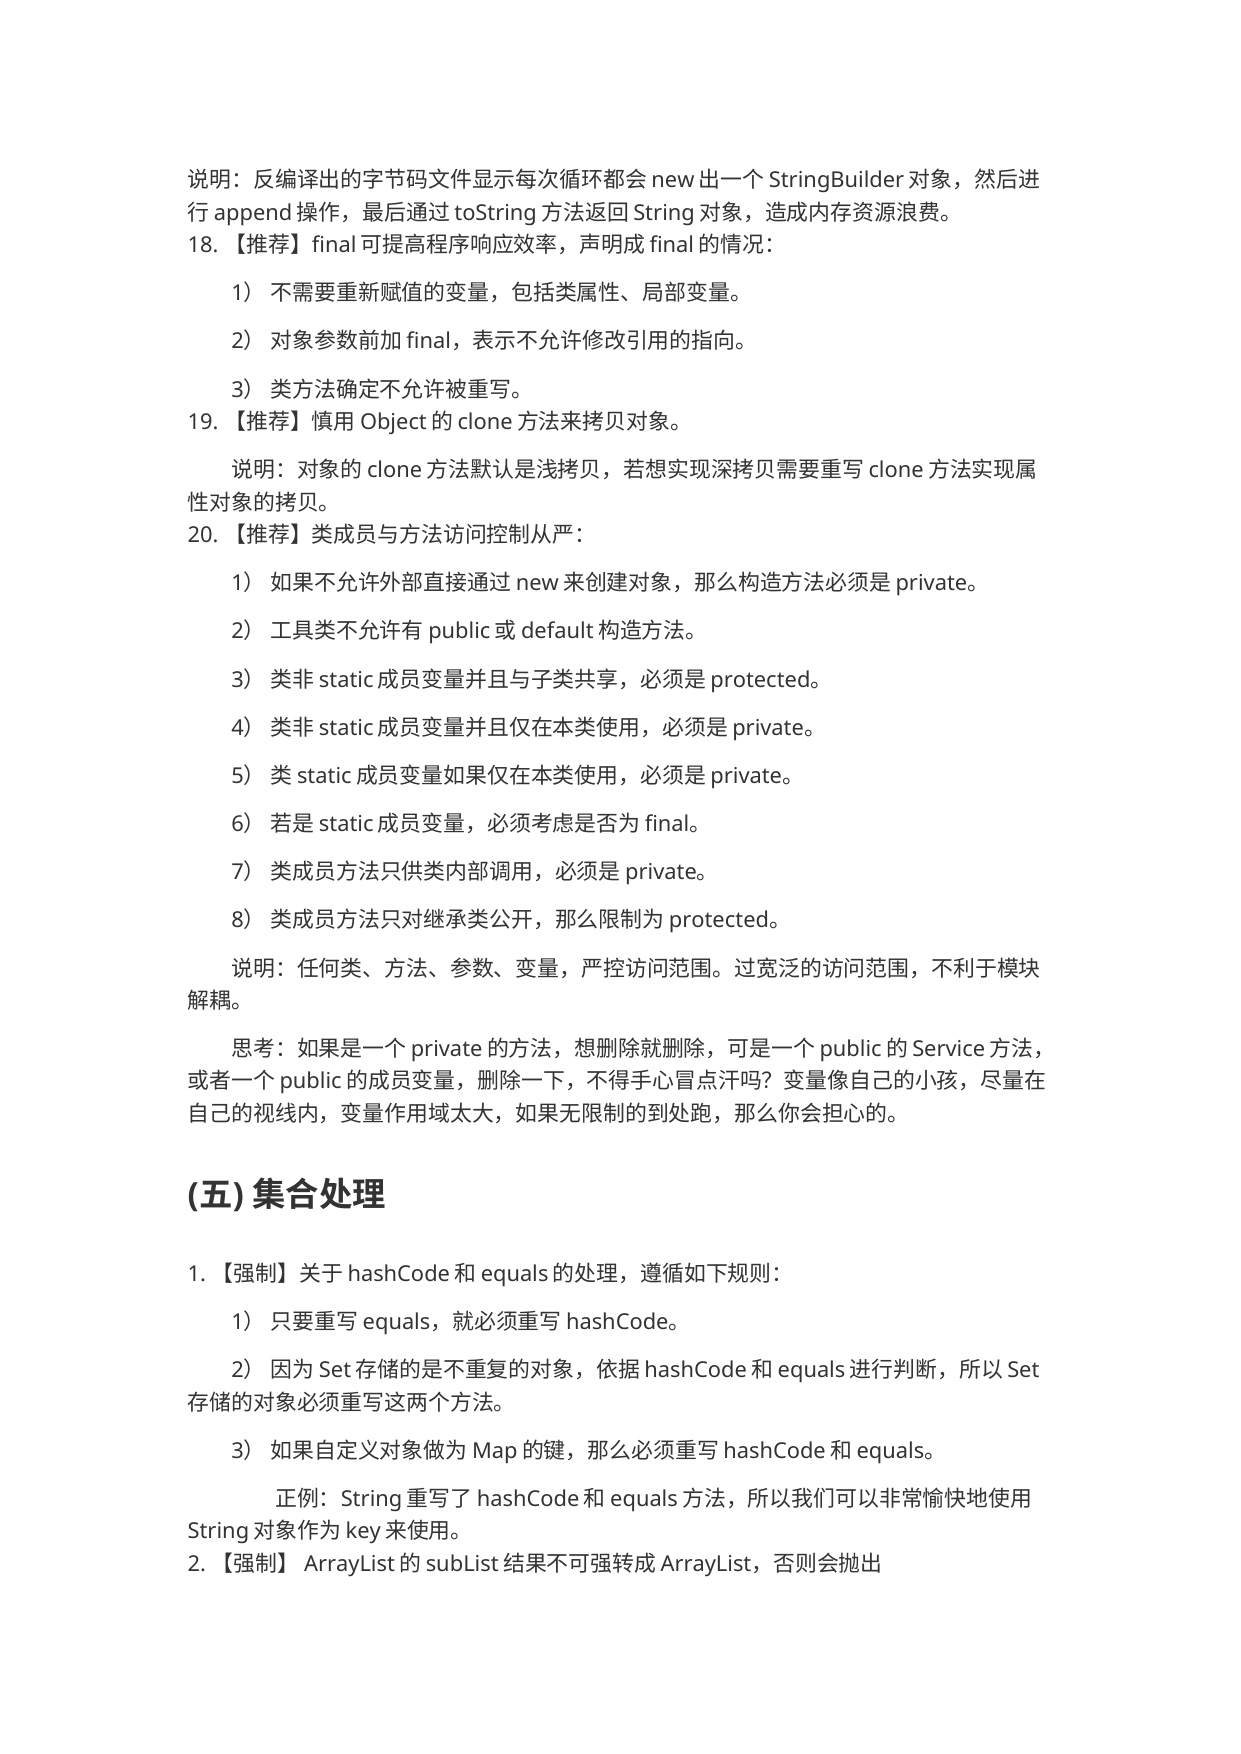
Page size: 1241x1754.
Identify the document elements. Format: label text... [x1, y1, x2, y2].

text 3） 类非static成员变量并且与子类共享，必须是protected。 [187, 661, 1053, 694]
text 3） 类方法确定不允许被重写。 19. 【推荐】慎用Object的clone方法来拷贝对象。 [187, 371, 1053, 436]
text 8） 类成员方法只对继承类公开，那么限制为protected。 [187, 902, 1053, 934]
text 说明：对象的clone方法默认是浅拷贝，若想实现深拷贝需要重写clone方法实现属性对象的拷贝。 20. 【推荐】类成员与方法访问控制从严： [187, 452, 1053, 549]
text 2） 对象参数前加final，表示不允许修改引用的指向。 [187, 323, 1053, 356]
text 2） 因为Set存储的是不重复的对象，依据hashCode和equals进行判断，所以Set存储的对象必须重写这两个方法。 [187, 1352, 1053, 1417]
text 7） 类成员方法只供类内部调用，必须是private。 [187, 854, 1053, 886]
text 4） 类非static成员变量并且仅在本类使用，必须是private。 [187, 709, 1053, 742]
text (五) 集合处理 [187, 1159, 1053, 1224]
text 2） 工具类不允许有public或default构造方法。 [187, 613, 1053, 646]
text 1） 如果不允许外部直接通过new来创建对象，那么构造方法必须是private。 [187, 565, 1053, 598]
text 说明：反编译出的字节码文件显示每次循环都会new出一个StringBuilder对象，然后进行append操作，最后通过toString方法返回String对象，造成内存资源浪费。 18. 【推荐】final可提高程序响应效率，声明成final的情况： [187, 162, 1053, 259]
text 1. 【强制】关于hashCode和equals的处理，遵循如下规则： [187, 1256, 1053, 1288]
text 1） 不需要重新赋值的变量，包括类属性、局部变量。 [187, 275, 1053, 308]
text 6） 若是static成员变量，必须考虑是否为final。 [187, 806, 1053, 838]
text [187, 1481, 1053, 1578]
text 1） 只要重写equals，就必须重写hashCode。 [187, 1304, 1053, 1336]
text 3） 如果自定义对象做为Map的键，那么必须重写hashCode和equals。 [187, 1433, 1053, 1465]
text 5） 类static成员变量如果仅在本类使用，必须是private。 [187, 758, 1053, 790]
text 说明：任何类、方法、参数、变量，严控访问范围。过宽泛的访问范围，不利于模块解耦。 [187, 950, 1053, 1015]
text 思考：如果是一个private的方法，想删除就删除，可是一个public的Service方法，或者一个public的成员变量，删除一下，不得手心冒点汗吗？变量像自己的小孩，尽量在自己的视线内，变量作用域太大，如果无限制的到处跑，那么你会担心的。 [187, 1031, 1053, 1128]
